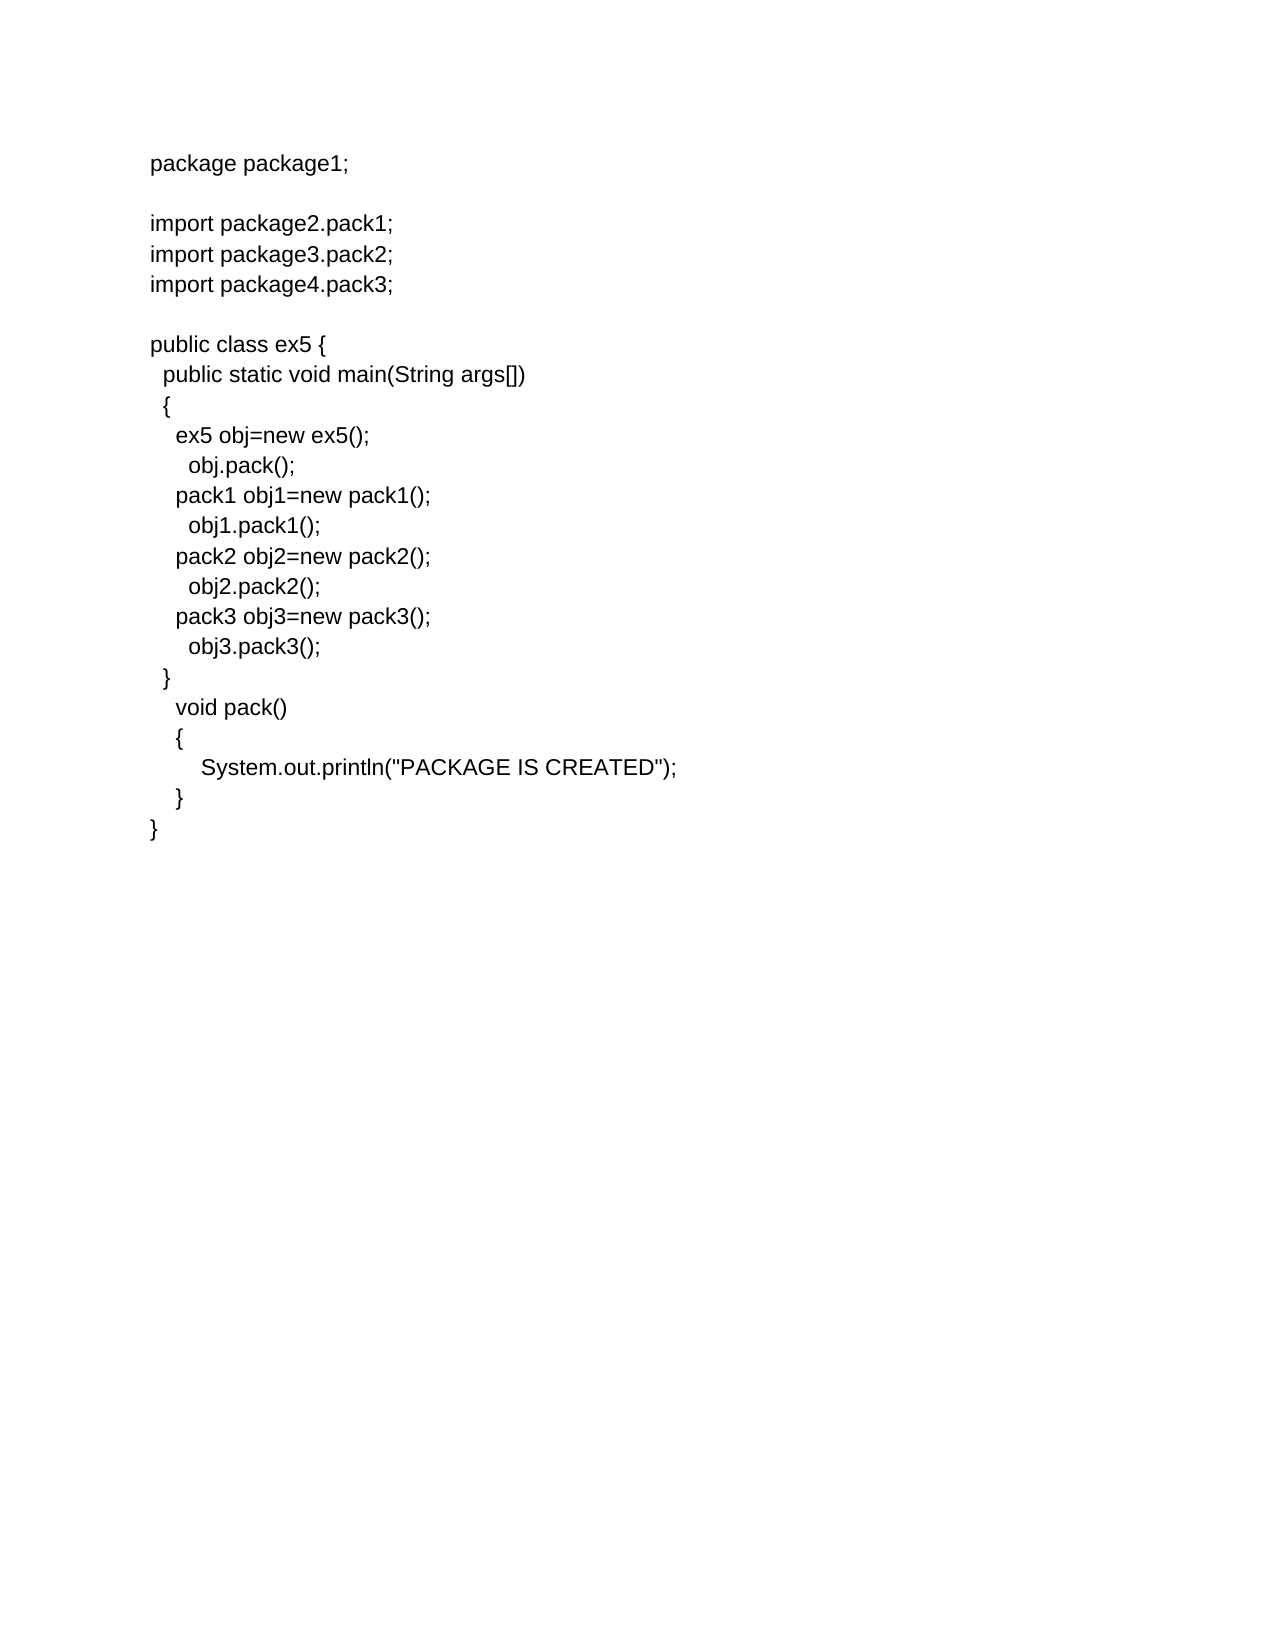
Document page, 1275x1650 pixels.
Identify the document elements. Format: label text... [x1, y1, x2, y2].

text { [150, 392, 1125, 418]
text } [150, 814, 1125, 841]
text pack1 obj1=new pack1(); [150, 482, 1125, 509]
text obj3.pack3(); [150, 633, 1125, 660]
text { [150, 724, 1125, 750]
text obj1.pack1(); [150, 512, 1125, 539]
text System.out.println("PACKAGE IS CREATED"); [150, 754, 1125, 781]
text public static void main(String args[]) [150, 361, 1125, 388]
text package package1; [150, 150, 1125, 176]
text pack2 obj2=new pack2(); [150, 543, 1125, 569]
text import package3.pack2; [150, 241, 1125, 267]
text obj2.pack2(); [150, 573, 1125, 599]
text } [150, 784, 1125, 811]
text } [150, 663, 1125, 690]
text pack3 obj3=new pack3(); [150, 603, 1125, 629]
text obj.pack(); [150, 452, 1125, 478]
text import package4.pack3; [150, 271, 1125, 297]
text import package2.pack1; [150, 210, 1125, 237]
text ex5 obj=new ex5(); [150, 422, 1125, 448]
text public class ex5 { [150, 331, 1125, 358]
text void pack() [150, 694, 1125, 720]
